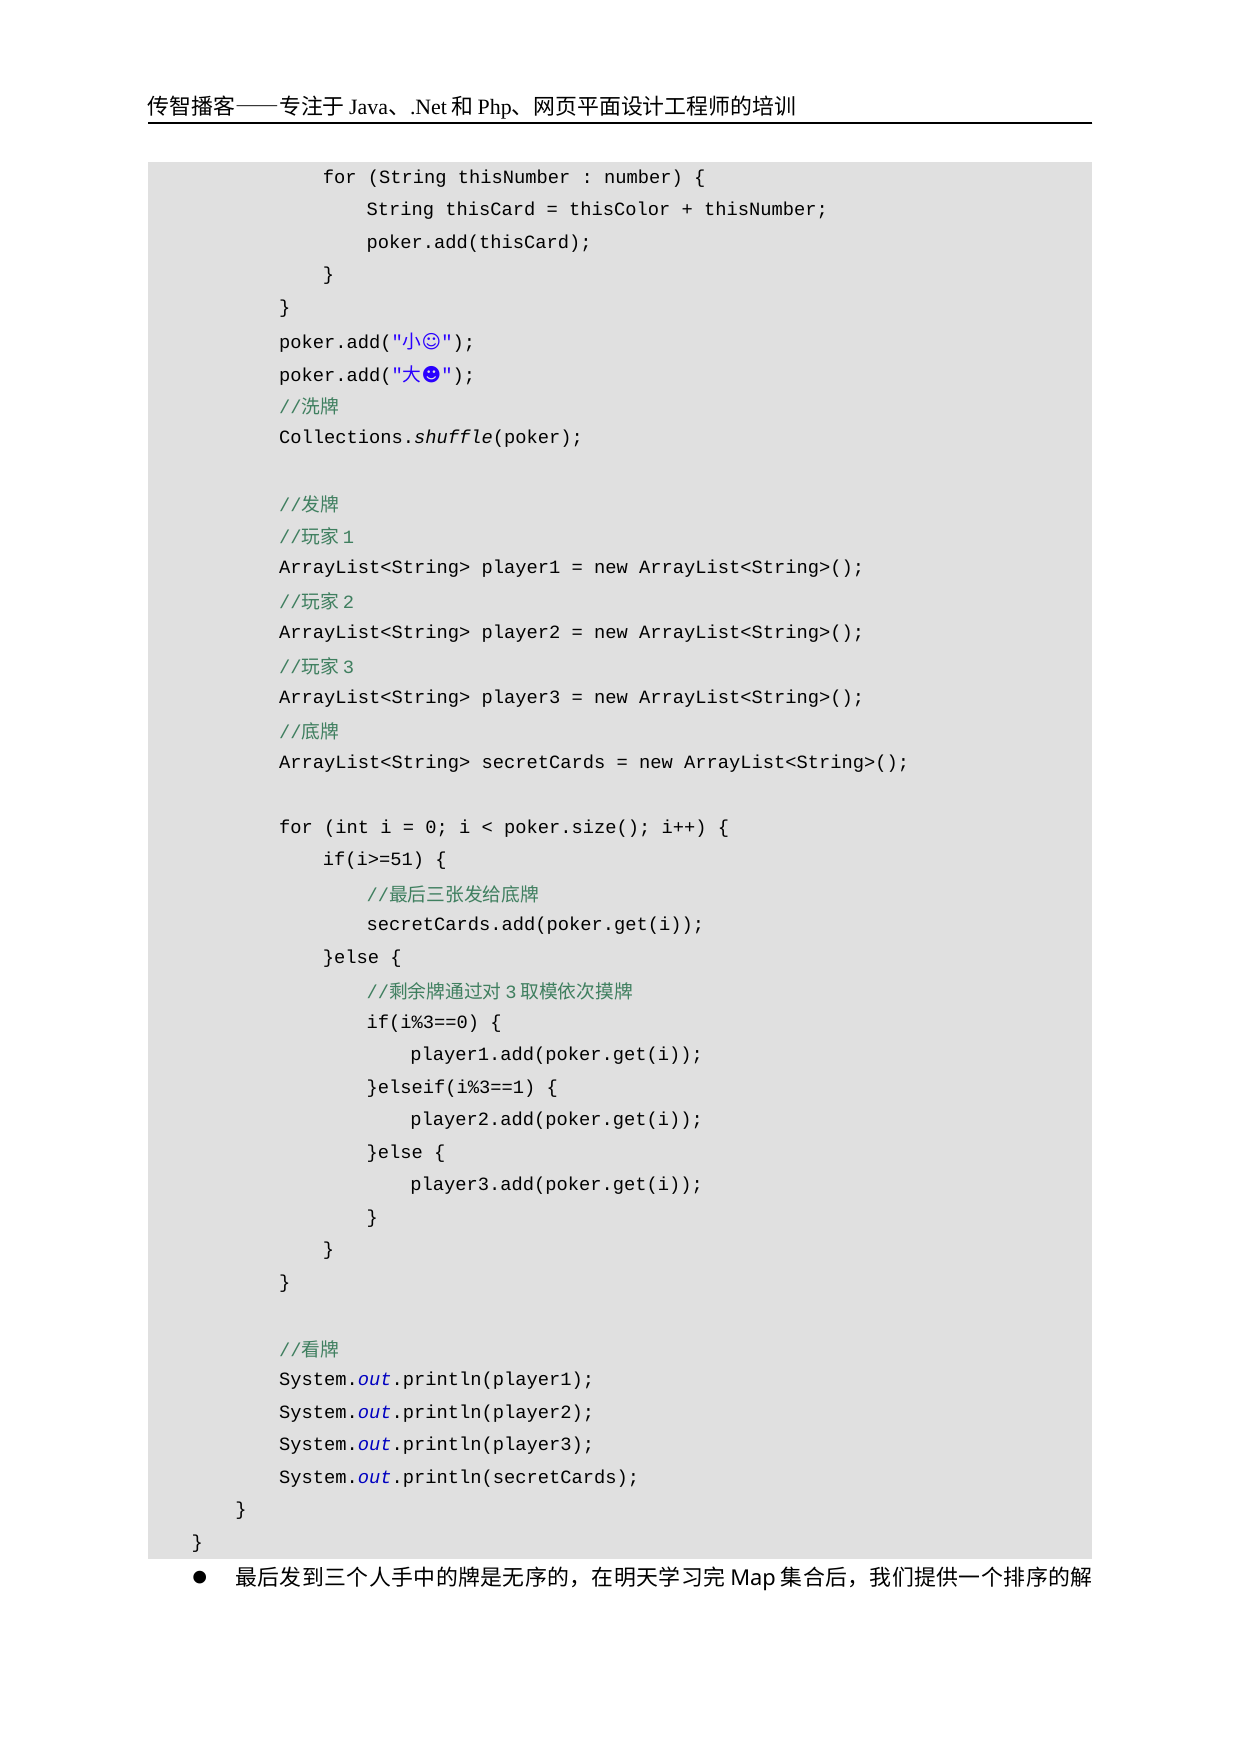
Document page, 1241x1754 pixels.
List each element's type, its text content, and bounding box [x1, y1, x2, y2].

text if(i>=51) { [148, 844, 1092, 877]
text if(i%3==0) { [148, 1007, 1092, 1039]
text poker.add("大☻"); [148, 357, 1092, 389]
text //洗牌 [148, 389, 1092, 422]
text poker.add(thisCard); [148, 227, 1092, 259]
text for (int i = 0; i < poker.size(); i++) { [148, 812, 1092, 844]
text } [148, 1267, 1092, 1299]
text //玩家2 [148, 584, 1092, 617]
text } [148, 292, 1092, 324]
text } [148, 259, 1092, 292]
text System.out.println(player2); [148, 1397, 1092, 1429]
text ArrayList<String> secretCards = new ArrayList<String>(); [148, 747, 1092, 779]
text Collections.shuffle(poker); [148, 422, 1092, 454]
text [191, 1559, 1092, 1592]
text //底牌 [148, 714, 1092, 747]
text player3.add(poker.get(i)); [148, 1169, 1092, 1202]
text } [148, 1202, 1092, 1234]
text secretCards.add(poker.get(i)); [148, 909, 1092, 942]
text player2.add(poker.get(i)); [148, 1104, 1092, 1137]
text //最后三张发给底牌 [148, 877, 1092, 909]
text System.out.println(player1); [148, 1364, 1092, 1397]
text player1.add(poker.get(i)); [148, 1039, 1092, 1072]
text System.out.println(secretCards); [148, 1462, 1092, 1494]
text }elseif(i%3==1) { [148, 1072, 1092, 1104]
text String thisCard = thisColor + thisNumber; [148, 194, 1092, 227]
text }else { [148, 1137, 1092, 1169]
text //发牌 [148, 487, 1092, 519]
text ArrayList<String> player2 = new ArrayList<String>(); [148, 617, 1092, 649]
text } [148, 1527, 1092, 1559]
text ArrayList<String> player3 = new ArrayList<String>(); [148, 682, 1092, 714]
text ArrayList<String> player1 = new ArrayList<String>(); [148, 552, 1092, 584]
text for (String thisNumber : number) { [148, 162, 1092, 194]
text poker.add("小☺"); [148, 324, 1092, 357]
text System.out.println(player3); [148, 1429, 1092, 1462]
text //玩家1 [148, 519, 1092, 552]
text //剩余牌通过对3取模依次摸牌 [148, 974, 1092, 1007]
text } [148, 1494, 1092, 1527]
text }else { [148, 942, 1092, 974]
text } [148, 1234, 1092, 1267]
text //看牌 [148, 1332, 1092, 1364]
text //玩家3 [148, 649, 1092, 682]
